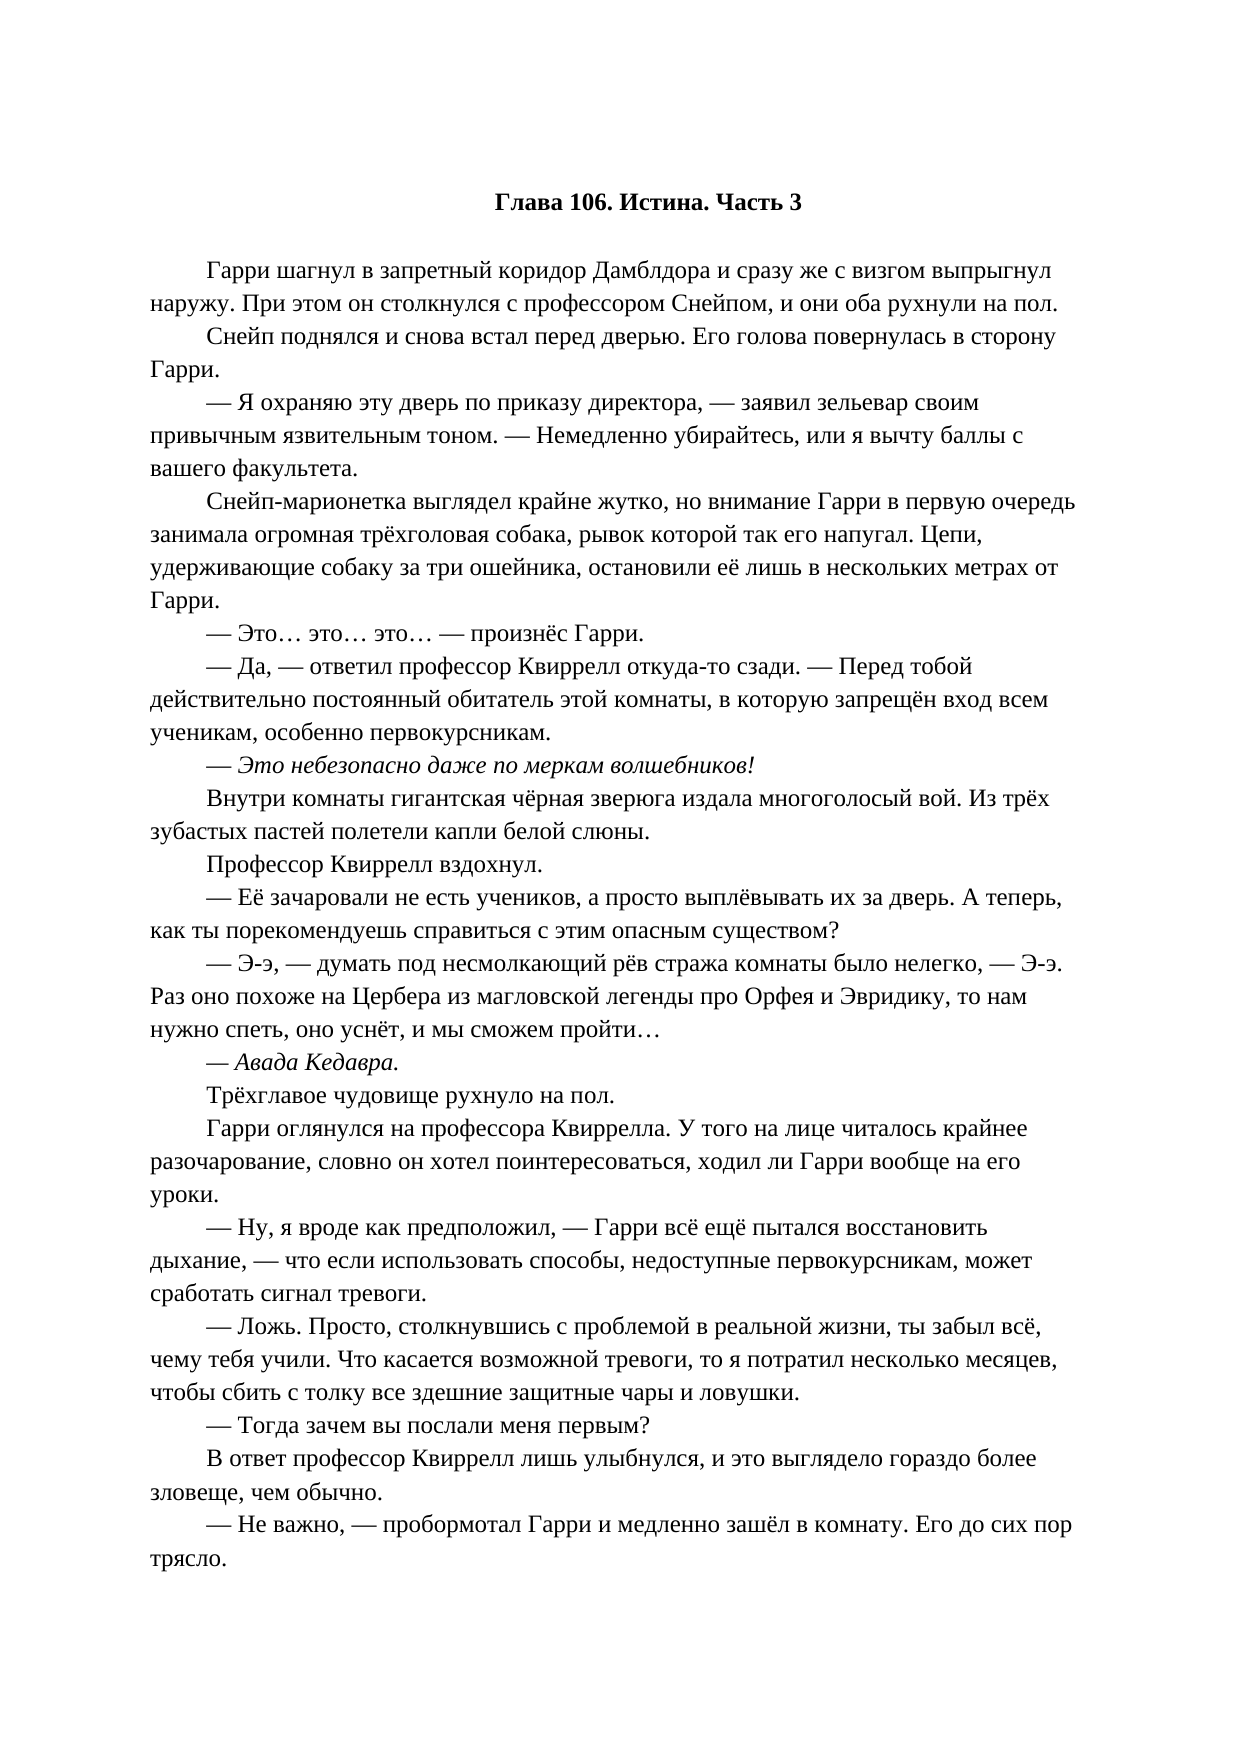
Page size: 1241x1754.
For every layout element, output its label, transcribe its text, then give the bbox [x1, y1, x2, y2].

text — Я охраняю эту дверь по приказу директора, — заявил зельевар своим привычным язвительным тоном. — Немедленно убирайтесь, или я вычту баллы с вашего факультета. [150, 387, 1090, 482]
text Снейп поднялся и снова встал перед дверью. Его голова повернулась в сторону Гарри. [150, 321, 1090, 383]
text — Это… это… это… — произнёс Гарри. [150, 618, 1090, 647]
text В ответ профессор Квиррелл лишь улыбнулся, и это выглядело гораздо более зловеще, чем обычно. [150, 1443, 1090, 1505]
text Внутри комнаты гигантская чёрная зверюга издала многоголосый вой. Из трёх зубастых пастей полетели капли белой слюны. [150, 783, 1090, 845]
text Гарри оглянулся на профессора Квиррелла. У того на лице читалось крайнее разочарование, словно он хотел поинтересоваться, ходил ли Гарри вообще на его уроки. [150, 1113, 1090, 1208]
text — Авада Кедавра. [150, 1047, 1090, 1076]
text — Э-э, — думать под несмолкающий рёв стража комнаты было нелегко, — Э-э. Раз оно похоже на Цербера из магловской легенды про Орфея и Эвридику, то нам нужно спеть, оно уснёт, и мы сможем пройти… [150, 948, 1090, 1043]
text — Её зачаровали не есть учеников, а просто выплёвывать их за дверь. А теперь, как ты порекомендуешь справиться с этим опасным существом? [150, 882, 1090, 944]
text Трёхглавое чудовище рухнуло на пол. [150, 1080, 1090, 1109]
text Профессор Квиррелл вздохнул. [150, 849, 1090, 878]
text — Тогда зачем вы послали меня первым? [150, 1411, 1090, 1439]
text — Ну, я вроде как предположил, — Гарри всё ещё пытался восстановить дыхание, — что если использовать способы, недоступные первокурсникам, может сработать сигнал тревоги. [150, 1212, 1090, 1307]
text Снейп-марионетка выглядел крайне жутко, но внимание Гарри в первую очередь занимала огромная трёхголовая собака, рывок которой так его напугал. Цепи, удерживающие собаку за три ошейника, остановили её лишь в нескольких метрах от Гарри. [150, 486, 1090, 614]
text — Не важно, — пробормотал Гарри и медленно зашёл в комнату. Его до сих пор трясло. [150, 1509, 1090, 1571]
text — Это небезопасно даже по меркам волшебников! [150, 750, 1090, 779]
text — Ложь. Просто, столкнувшись с проблемой в реальной жизни, ты забыл всё, чему тебя учили. Что касается возможной тревоги, то я потратил несколько месяцев, чтобы сбить с толку все здешние защитные чары и ловушки. [150, 1311, 1090, 1406]
subtitle Глава 106. Истина. Часть 3 [150, 187, 1090, 216]
text Гарри шагнул в запретный коридор Дамблдора и сразу же с визгом выпрыгнул наружу. При этом он столкнулся с профессором Снейпом, и они оба рухнули на пол. [150, 255, 1090, 317]
text — Да, — ответил профессор Квиррелл откуда-то сзади. — Перед тобой действительно постоянный обитатель этой комнаты, в которую запрещён вход всем ученикам, особенно первокурсникам. [150, 651, 1090, 746]
